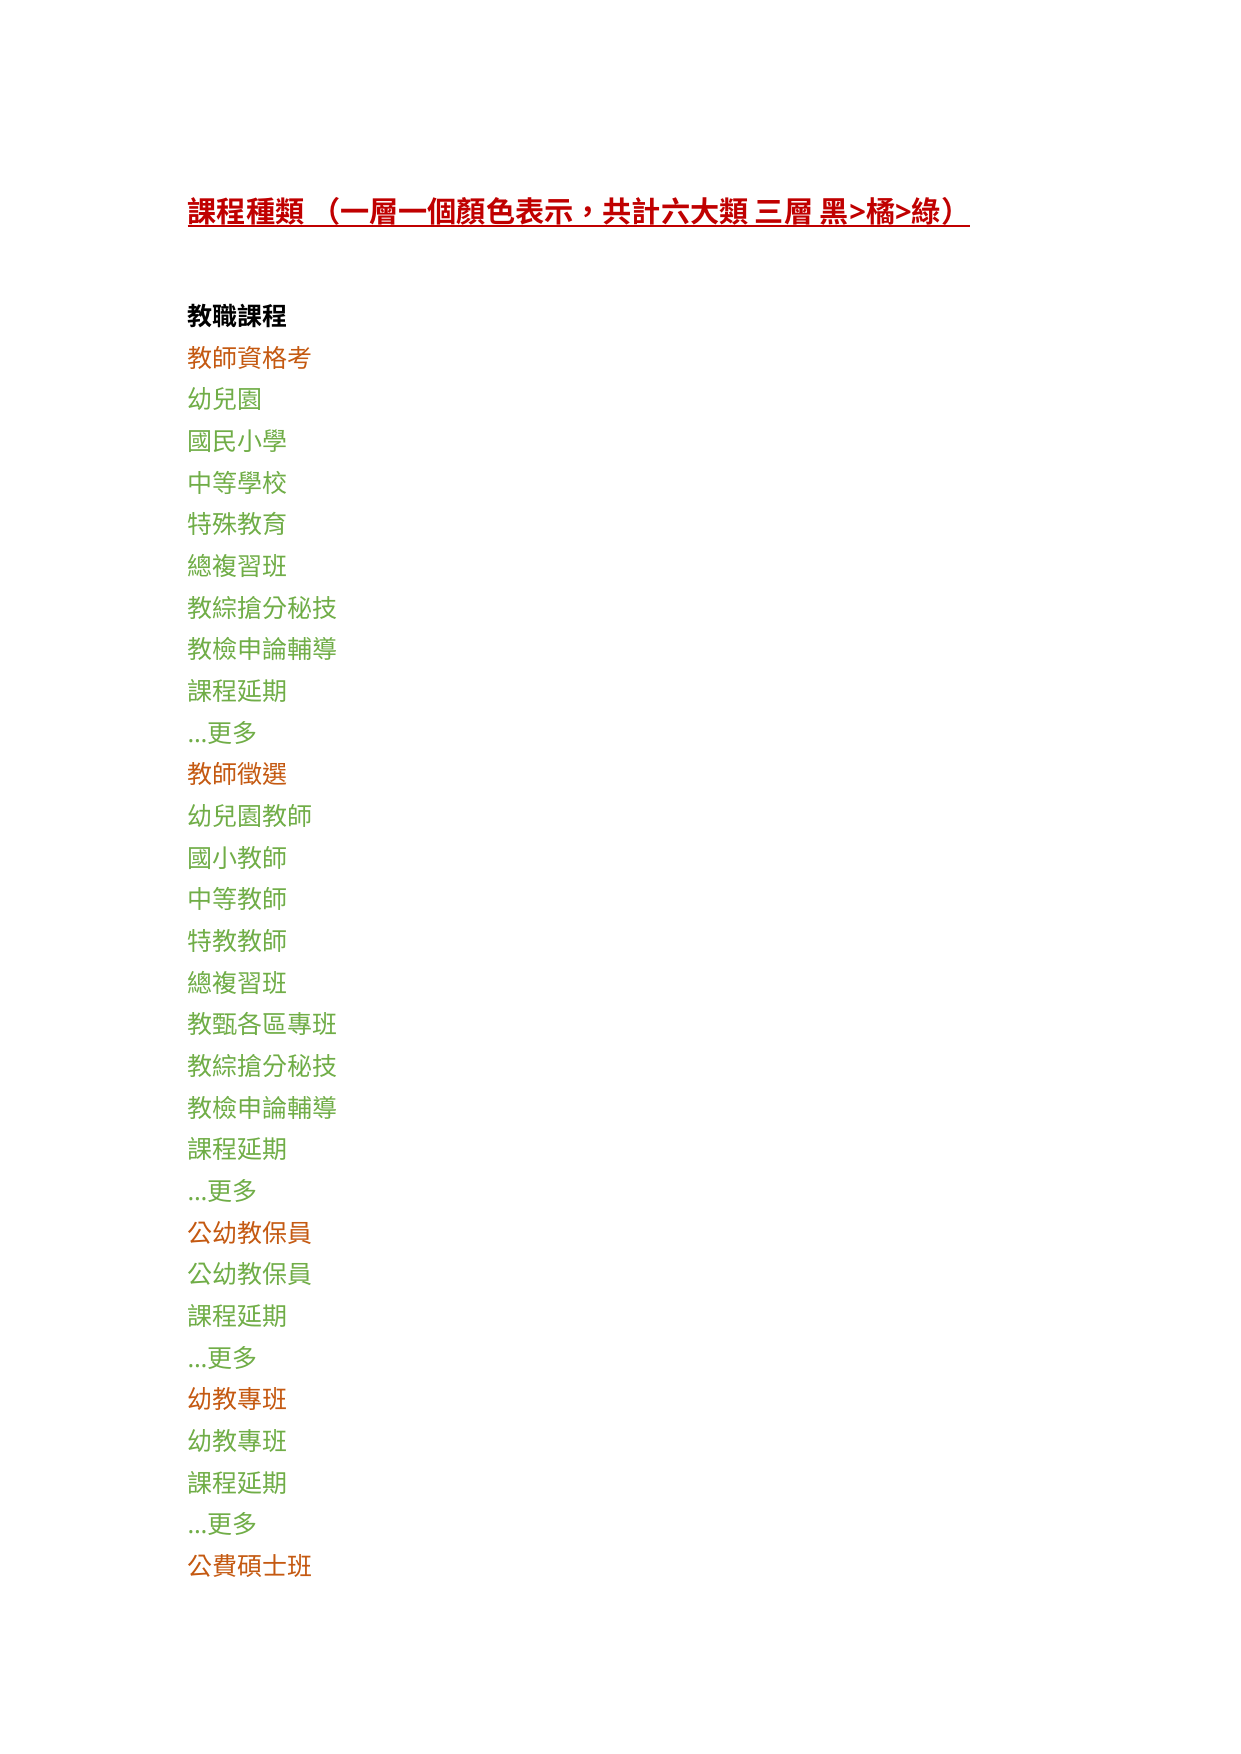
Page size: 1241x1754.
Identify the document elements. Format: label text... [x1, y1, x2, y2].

text 教師徵選 [187, 752, 1053, 794]
text 國民小學 [187, 419, 1053, 460]
text 特殊教育 [187, 502, 1053, 544]
text 課程延期 [187, 1127, 1053, 1169]
text 教檢申論輔導 [187, 627, 1053, 669]
text …更多 [187, 1502, 1053, 1544]
text 國小教師 [187, 835, 1053, 877]
text 課程延期 [187, 1460, 1053, 1502]
text 教檢申論輔導 [187, 1085, 1053, 1127]
text 課程種類 （一層一個顏色表示，共計六大類 三層 黑>橘>綠） [187, 169, 1053, 252]
text 公幼教保員 [187, 1252, 1053, 1294]
text 教綜搶分秘技 [187, 585, 1053, 627]
text …更多 [187, 710, 1053, 752]
text 幼兒園教師 [187, 794, 1053, 835]
text …更多 [187, 1169, 1053, 1210]
text 公費碩士班 [187, 1544, 1053, 1585]
text 幼兒園 [187, 377, 1053, 419]
text 中等學校 [187, 460, 1053, 502]
text 公幼教保員 [187, 1210, 1053, 1252]
text 教甄各區專班 [187, 1002, 1053, 1044]
text 總複習班 [187, 544, 1053, 585]
text 教職課程 [187, 294, 1053, 335]
text 總複習班 [187, 960, 1053, 1002]
text …更多 [187, 1335, 1053, 1377]
text 幼教專班 [187, 1377, 1053, 1419]
text 教綜搶分秘技 [187, 1044, 1053, 1085]
text 課程延期 [187, 1294, 1053, 1335]
text 中等教師 [187, 877, 1053, 919]
text 教師資格考 [187, 335, 1053, 377]
text 課程延期 [187, 669, 1053, 710]
text 幼教專班 [187, 1419, 1053, 1460]
text 特教教師 [187, 919, 1053, 960]
